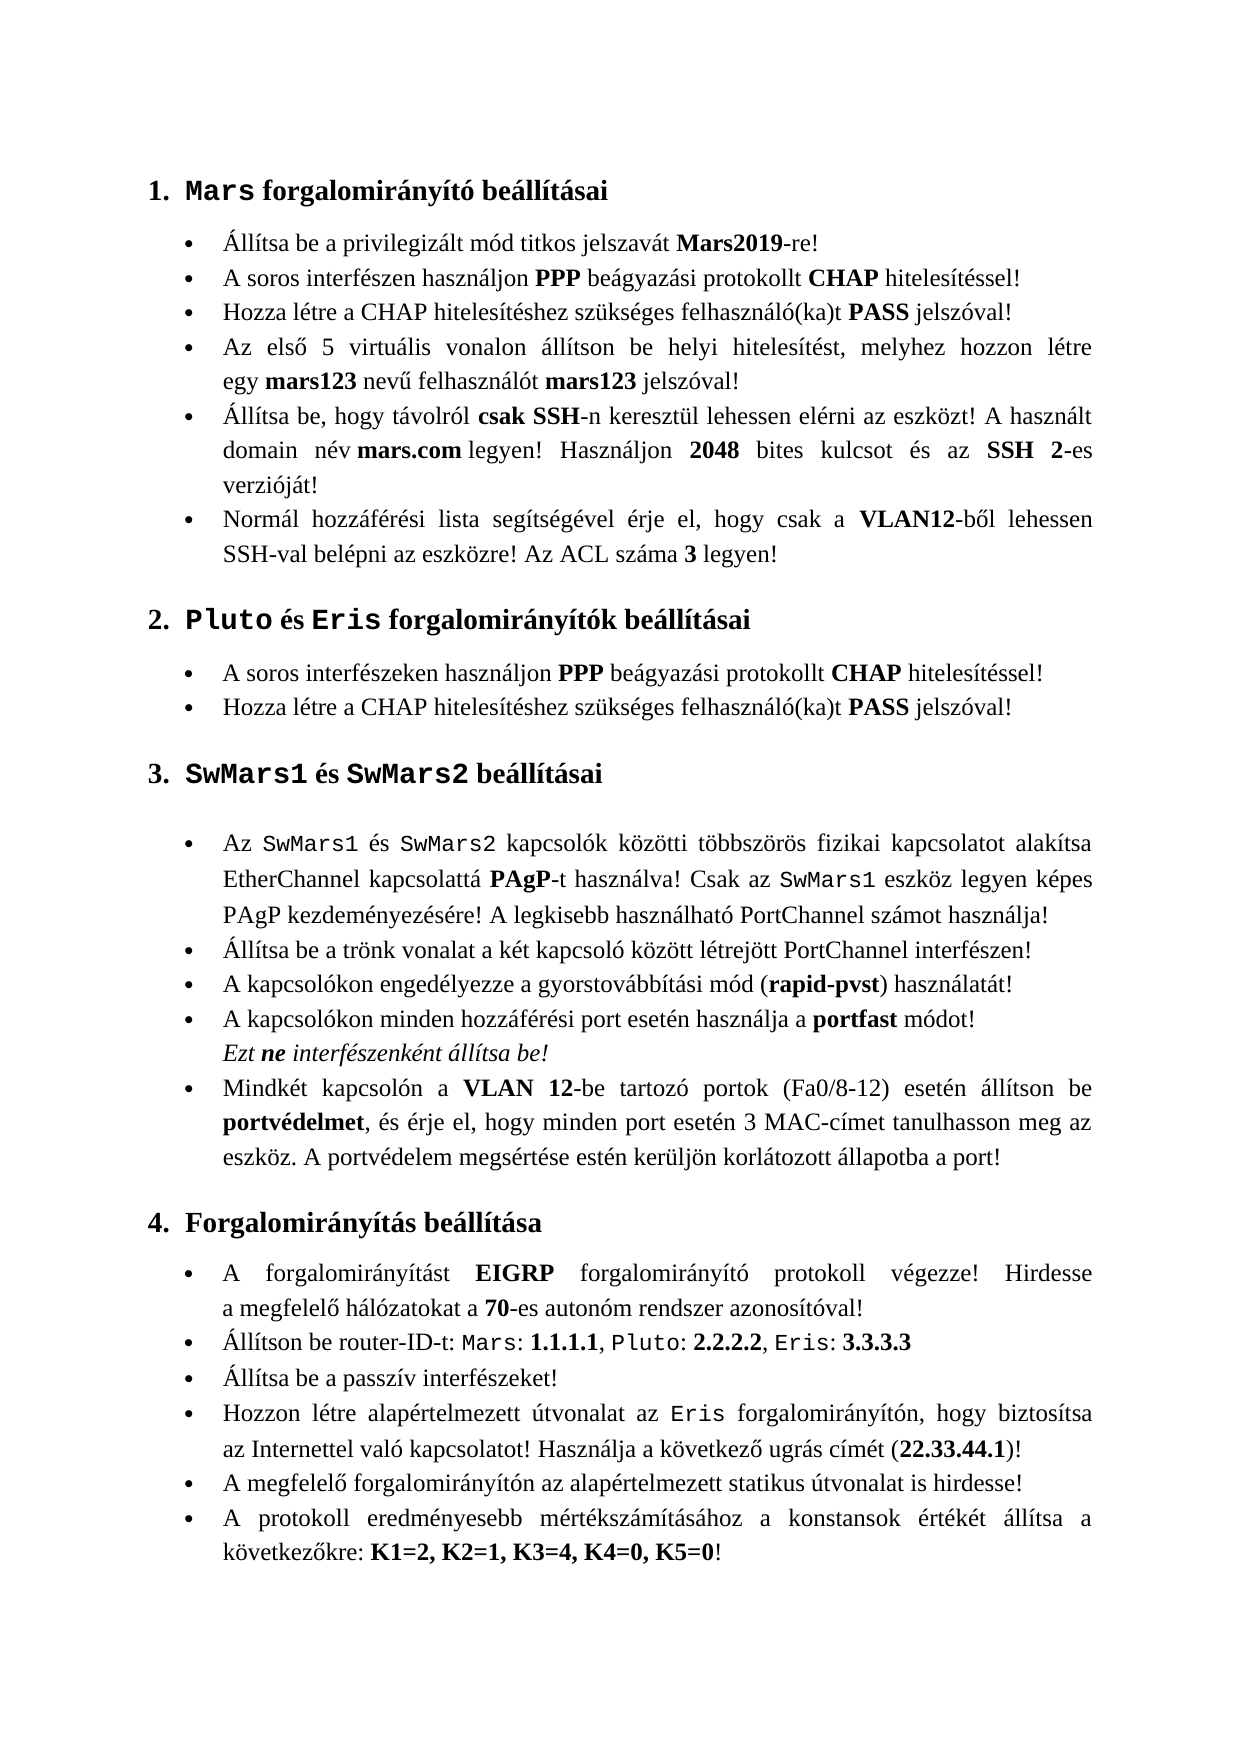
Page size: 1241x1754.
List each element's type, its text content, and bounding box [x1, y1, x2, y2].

list Hozza létre a CHAP hitelesítéshez szükséges felhasználó(ka)t PASS jelszóval! [185, 297, 1093, 326]
list Hozzon létre alapértelmezett útvonalat az Eris forgalomirányítón, hogy biztosítsa az Internettel való kapcsolatot! Használja a következő ugrás címét (22.33.44.1)! [185, 1398, 1093, 1462]
list A kapcsolókon minden hozzáférési port esetén használja a portfast módot! [185, 1004, 1093, 1033]
subtitle Mars forgalomirányító beállításai [148, 173, 1093, 209]
list Állítsa be a trönk vonalat a két kapcsoló között létrejött PortChannel interfészen! [185, 935, 1093, 964]
list Normál hozzáférési lista segítségével érje el, hogy csak a VLAN12-ből lehessen SSH-val belépni az eszközre! Az ACL száma 3 legyen! [185, 504, 1093, 567]
list A megfelelő forgalomirányítón az alapértelmezett statikus útvonalat is hirdesse! [185, 1468, 1093, 1497]
list Mindkét kapcsolón a VLAN 12-be tartozó portok (Fa0/8-12) esetén állítson be portvédelmet, és érje el, hogy minden port esetén 3 MAC-címet tanulhasson meg az eszköz. A portvédelem megsértése estén kerüljön korlátozott állapotba a port! [185, 1073, 1093, 1171]
list A forgalomirányítást EIGRP forgalomirányító protokoll végezze! Hirdesse a megfelelő hálózatokat a 70-es autonóm rendszer azonosítóval! [185, 1258, 1093, 1321]
list Állítsa be, hogy távolról csak SSH-n keresztül lehessen elérni az eszközt! A használt domain név mars.com legyen! Használjon 2048 bites kulcsot és az SSH 2-es verzióját! [185, 401, 1093, 498]
list Hozza létre a CHAP hitelesítéshez szükséges felhasználó(ka)t PASS jelszóval! [185, 692, 1093, 721]
list A kapcsolókon engedélyezze a gyorstovábbítási mód (rapid-pvst) használatát! [185, 969, 1093, 998]
subtitle SwMars1 és SwMars2 beállításai [148, 756, 1093, 792]
list A soros interfészeken használjon PPP beágyazási protokollt CHAP hitelesítéssel! [185, 658, 1093, 687]
list Állítson be router-ID-t: Mars: 1.1.1.1, Pluto: 2.2.2.2, Eris: 3.3.3.3 [185, 1327, 1093, 1357]
list A soros interfészen használjon PPP beágyazási protokollt CHAP hitelesítéssel! [185, 263, 1093, 292]
list Állítsa be a privilegizált mód titkos jelszavát Mars2019-re! [185, 228, 1093, 257]
list A protokoll eredményesebb mértékszámításához a konstansok értékét állítsa a következőkre: K1=2, K2=1, K3=4, K4=0, K5=0! [185, 1503, 1093, 1566]
text Ezt ne interfészenként állítsa be! [223, 1038, 1093, 1067]
subtitle Forgalomirányítás beállítása [148, 1205, 1093, 1239]
list Az első 5 virtuális vonalon állítson be helyi hitelesítést, melyhez hozzon létre egy mars123 nevű felhasználót mars123 jelszóval! [185, 332, 1093, 395]
subtitle Pluto és Eris forgalomirányítók beállításai [148, 602, 1093, 638]
list Állítsa be a passzív interfészeket! [185, 1363, 1093, 1392]
list Az SwMars1 és SwMars2 kapcsolók közötti többszörös fizikai kapcsolatot alakítsa EtherChannel kapcsolattá PAgP-t használva! Csak az SwMars1 eszköz legyen képes PAgP kezdeményezésére! A legkisebb használható PortChannel számot használja! [185, 828, 1093, 929]
